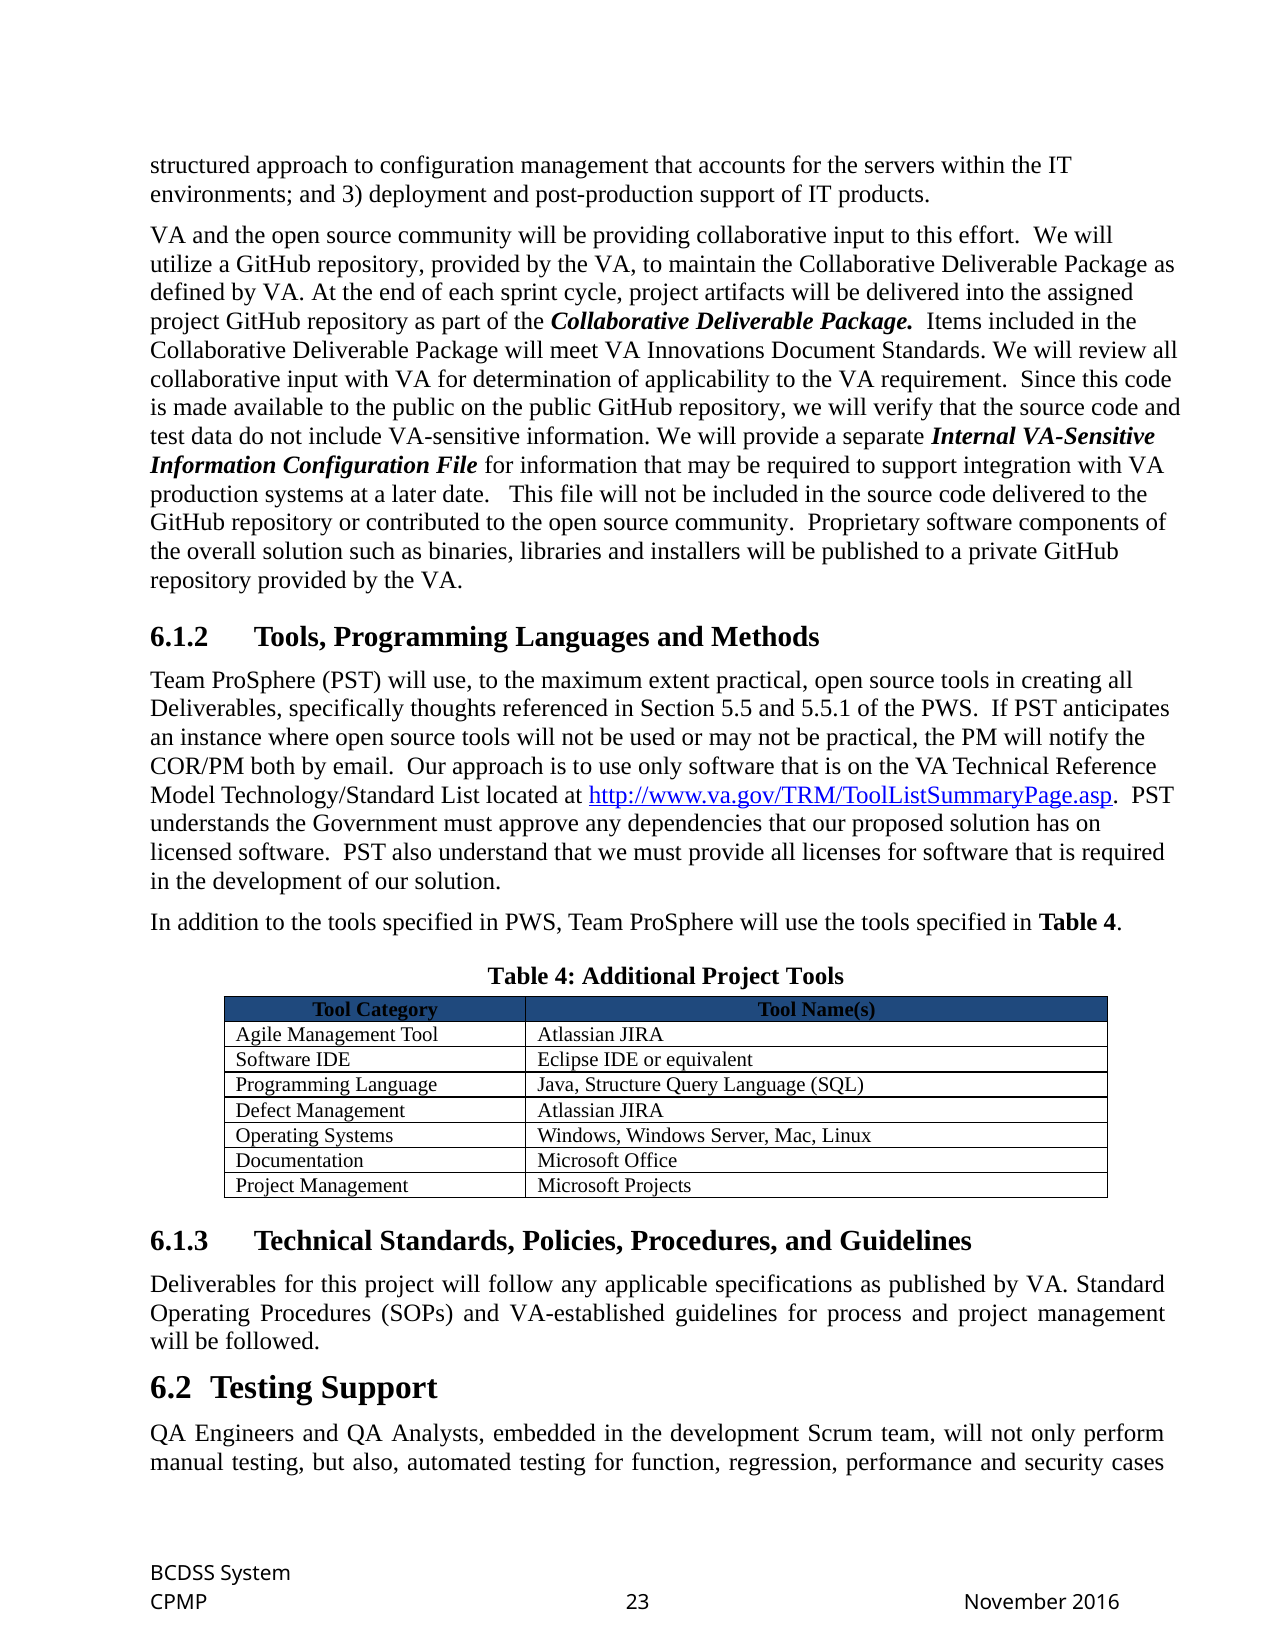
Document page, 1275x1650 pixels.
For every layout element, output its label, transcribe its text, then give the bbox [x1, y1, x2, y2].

text Table 4: Additional Project Tools [150, 961, 1181, 990]
text Deliverables for this project will follow any applicable specifications as published by VA. Standard Operating Procedures (SOPs) and VA-established guidelines for process and project management will be followed. [150, 1269, 1166, 1355]
table_cell Documentation [225, 1148, 525, 1172]
table_header Tool Category [225, 997, 525, 1021]
table_cell Atlassian JIRA [526, 1098, 1107, 1122]
table_cell Java, Structure Query Language (SQL) [526, 1073, 1107, 1096]
text VA and the open source community will be providing collaborative input to this effort. We will utilize a GitHub repository, provided by the VA, to maintain the Collaborative Deliverable Package as defined by VA. At the end of each sprint cycle, project artifacts will be delivered into the assigned project GitHub repository as part of the Collaborative Deliverable Package. Items included in the Collaborative Deliverable Package will meet VA Innovations Document Standards. We will review all collaborative input with VA for determination of applicability to the VA requirement. Since this code is made available to the public on the public GitHub repository, we will verify that the source code and test data do not include VA-sensitive information. We will provide a separate Internal VA-Sensitive Information Configuration File for information that may be required to support integration with VA production systems at a later date. This file will not be included in the source code delivered to the GitHub repository or contributed to the open source community. Proprietary software components of the overall solution such as binaries, libraries and installers will be published to a private GitHub repository provided by the VA. [150, 220, 1181, 594]
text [150, 150, 1181, 207]
table_cell Atlassian JIRA [526, 1022, 1107, 1046]
table_cell Programming Language [225, 1073, 525, 1096]
table_cell Project Management [225, 1173, 525, 1197]
subtitle Testing Support [150, 1368, 1181, 1406]
text In addition to the tools specified in PWS, Team ProSphere will use the tools specified in Table 4. [150, 907, 1181, 936]
subtitle Tools, Programming Languages and Methods [150, 619, 1181, 652]
table_cell Defect Management [225, 1098, 525, 1122]
table_cell Software IDE [225, 1047, 525, 1071]
table_cell Operating Systems [225, 1123, 525, 1147]
table_cell Microsoft Projects [526, 1173, 1107, 1197]
table_cell Agile Management Tool [225, 1022, 525, 1046]
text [150, 1418, 1166, 1476]
table_cell Microsoft Office [526, 1148, 1107, 1172]
table_cell Windows, Windows Server, Mac, Linux [526, 1123, 1107, 1147]
table_header Tool Name(s) [526, 997, 1107, 1021]
table_cell Eclipse IDE or equivalent [526, 1047, 1107, 1071]
subtitle Technical Standards, Policies, Procedures, and Guidelines [150, 1223, 1181, 1256]
text Team ProSphere (PST) will use, to the maximum extent practical, open source tools in creating all Deliverables, specifically thoughts referenced in Section 5.5 and 5.5.1 of the PWS. If PST anticipates an instance where open source tools will not be used or may not be practical, the PM will notify the COR/PM both by email. Our approach is to use only software that is on the VA Technical Reference Model Technology/Standard List located at http://www.va.gov/TRM/ToolListSummaryPage.asp. PST understands the Government must approve any dependencies that our proposed solution has on licensed software. PST also understand that we must provide all licenses for software that is required in the development of our solution. [150, 665, 1181, 895]
